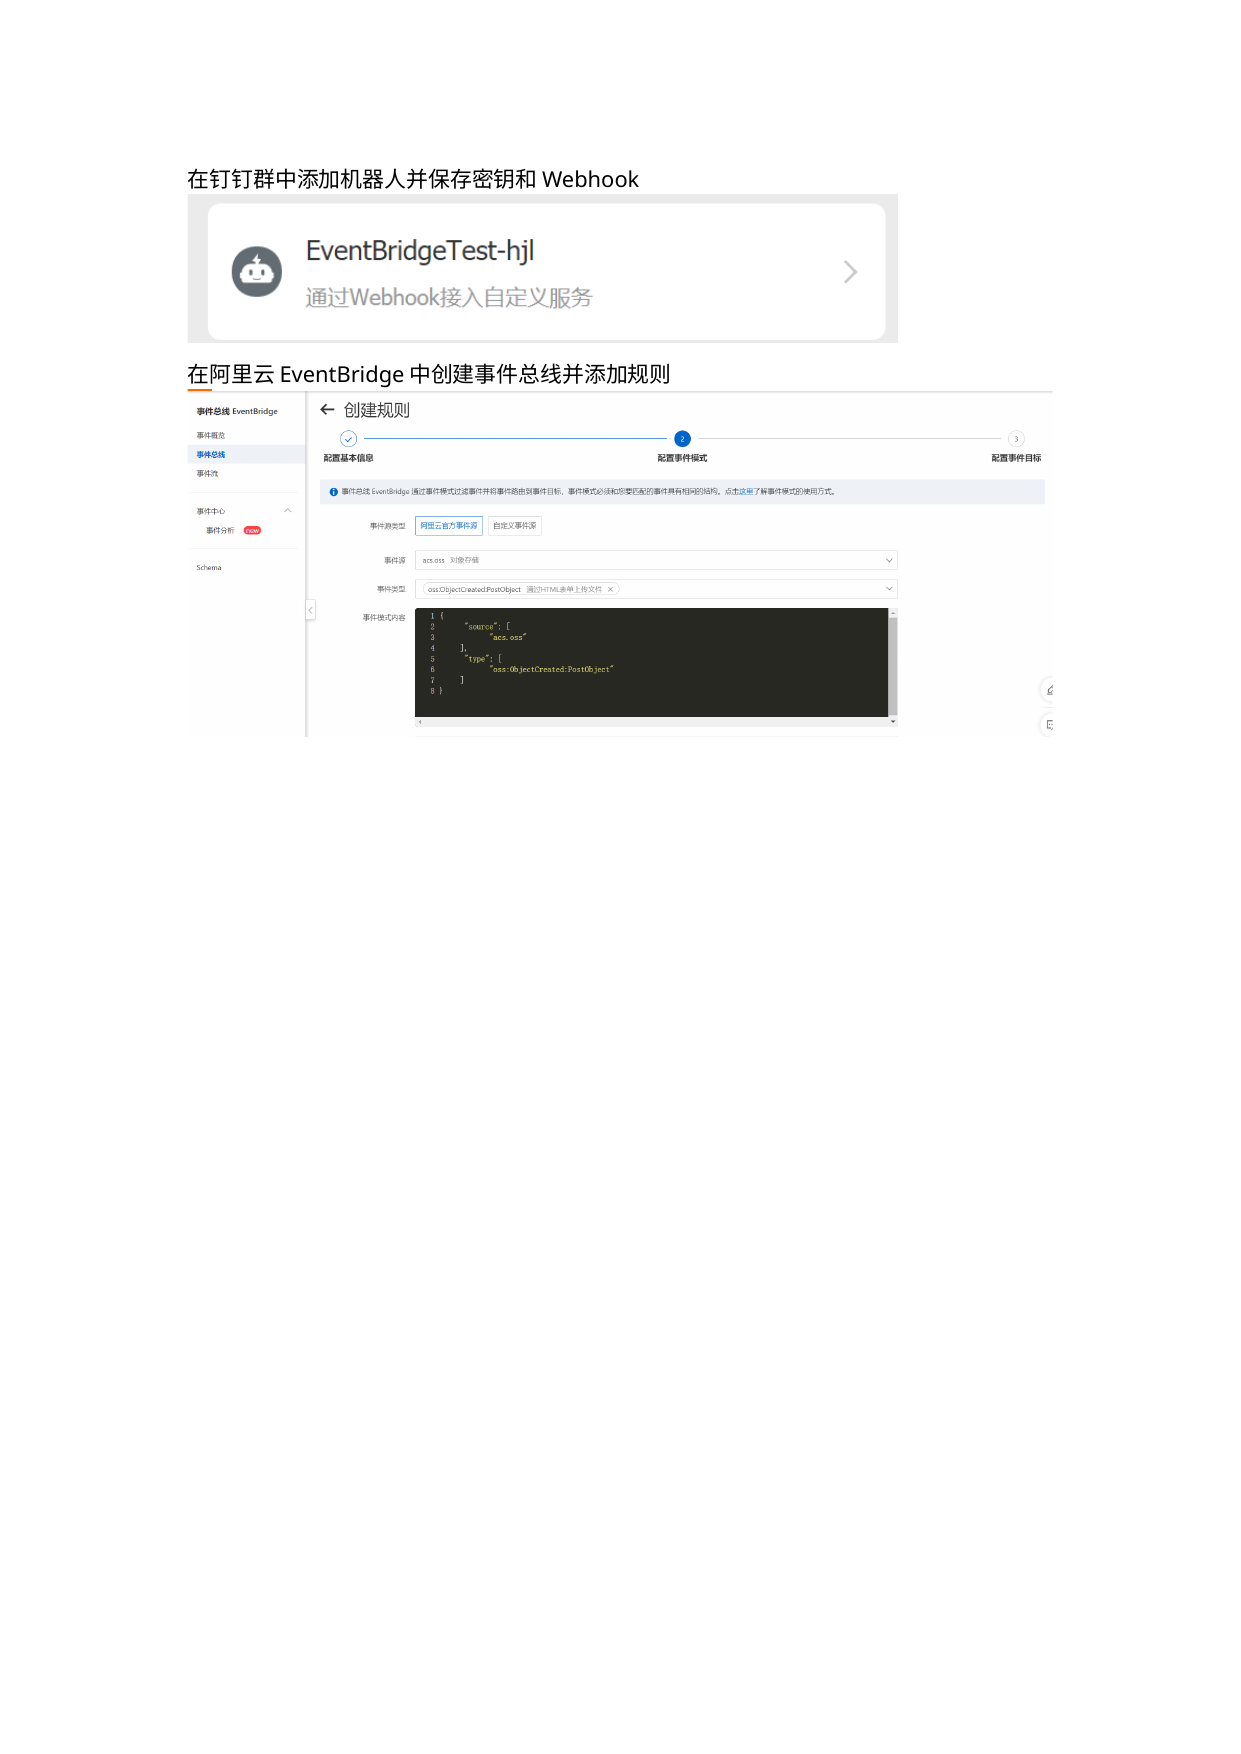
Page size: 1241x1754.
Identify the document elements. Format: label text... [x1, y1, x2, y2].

text 在阿里云EventBridge中创建事件总线并添加规则 [187, 357, 1053, 389]
picture [187, 194, 898, 343]
picture [187, 389, 1053, 737]
text 在钉钉群中添加机器人并保存密钥和Webhook [187, 162, 1053, 194]
